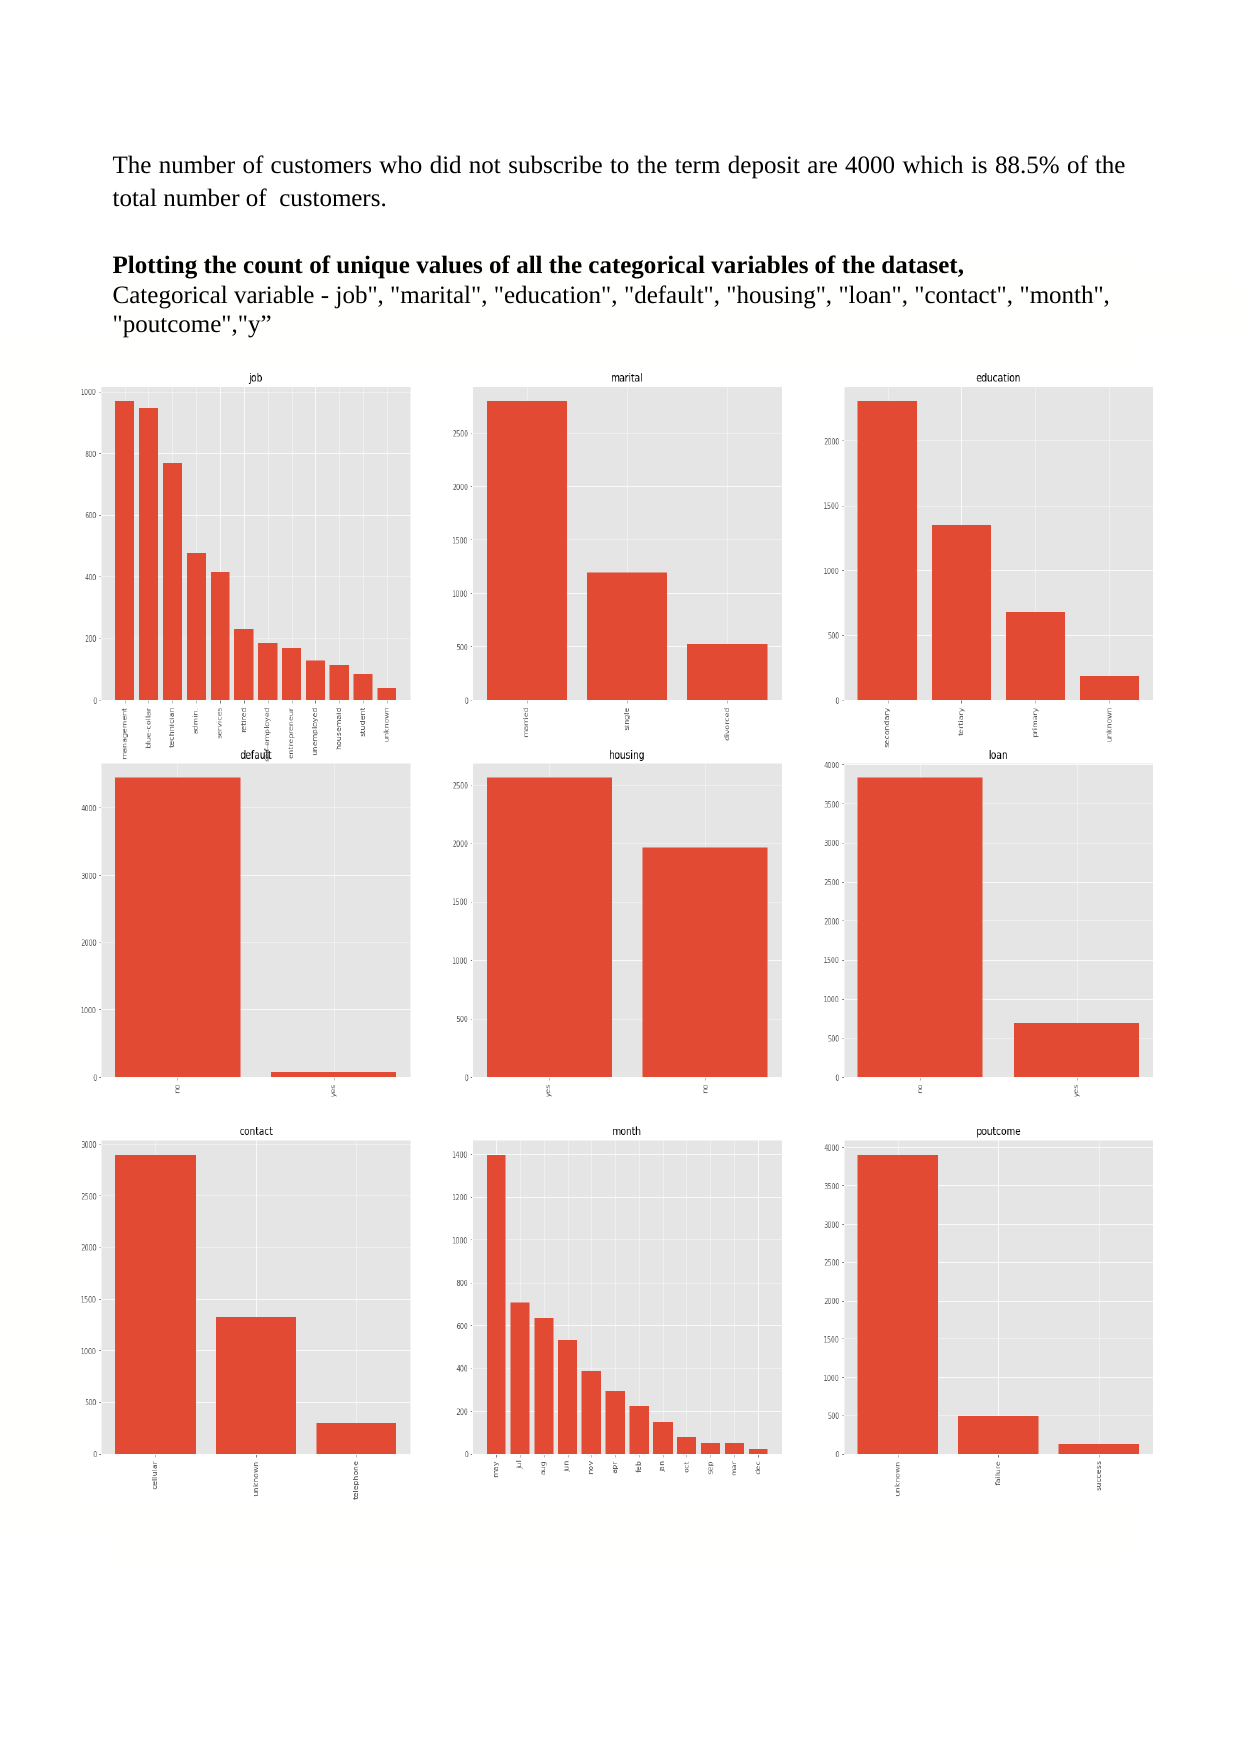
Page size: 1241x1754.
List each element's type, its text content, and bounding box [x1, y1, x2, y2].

text Categorical variable - job", "marital", "education", "default", "housing", "loan", "contact", "month", [112, 279, 1240, 308]
text Plotting the count of unique values of all the categorical variables of the dataset, [112, 249, 1128, 279]
picture [76, 367, 1157, 1504]
text "poutcome","y” [112, 308, 1240, 338]
text The number of customers who did not subscribe to the term deposit are 4000 which is 88.5% of the total number of customers. [112, 150, 1128, 212]
